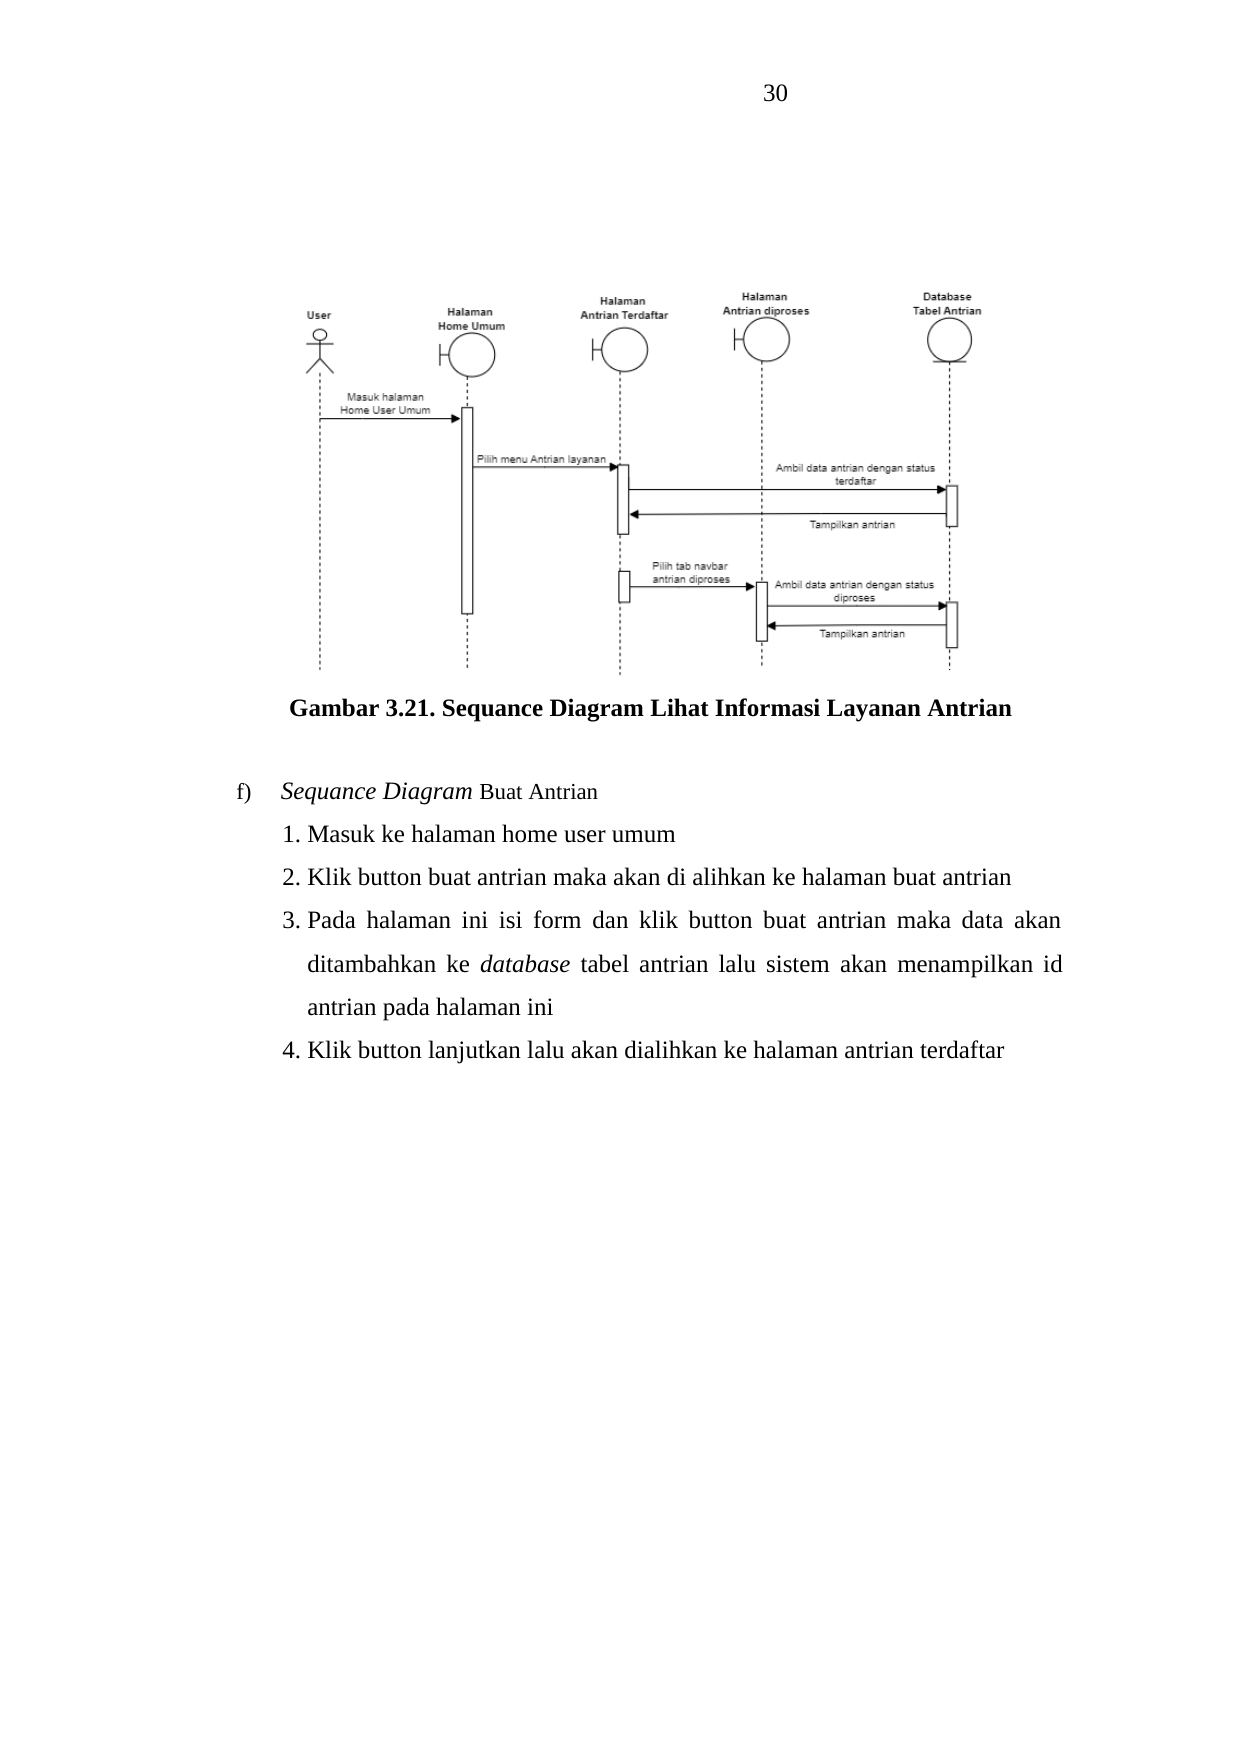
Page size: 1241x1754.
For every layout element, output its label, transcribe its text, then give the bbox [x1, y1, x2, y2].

subtitle Gambar 3.21. Sequance Diagram Lihat Informasi Layanan Antrian [236, 693, 1064, 722]
list Klik button buat antrian maka akan di alihkan ke halaman buat antrian [282, 862, 1063, 891]
list Sequance Diagram Buat Antrian [236, 776, 1063, 805]
picture [291, 236, 1009, 681]
list Pada halaman ini isi form dan klik button buat antrian maka data akan ditambahkan ke database tabel antrian lalu sistem akan menampilkan id antrian pada halaman ini [282, 906, 1063, 1021]
list Klik button lanjutkan lalu akan dialihkan ke halaman antrian terdaftar [282, 1035, 1063, 1064]
list Masuk ke halaman home user umum [282, 819, 1063, 848]
